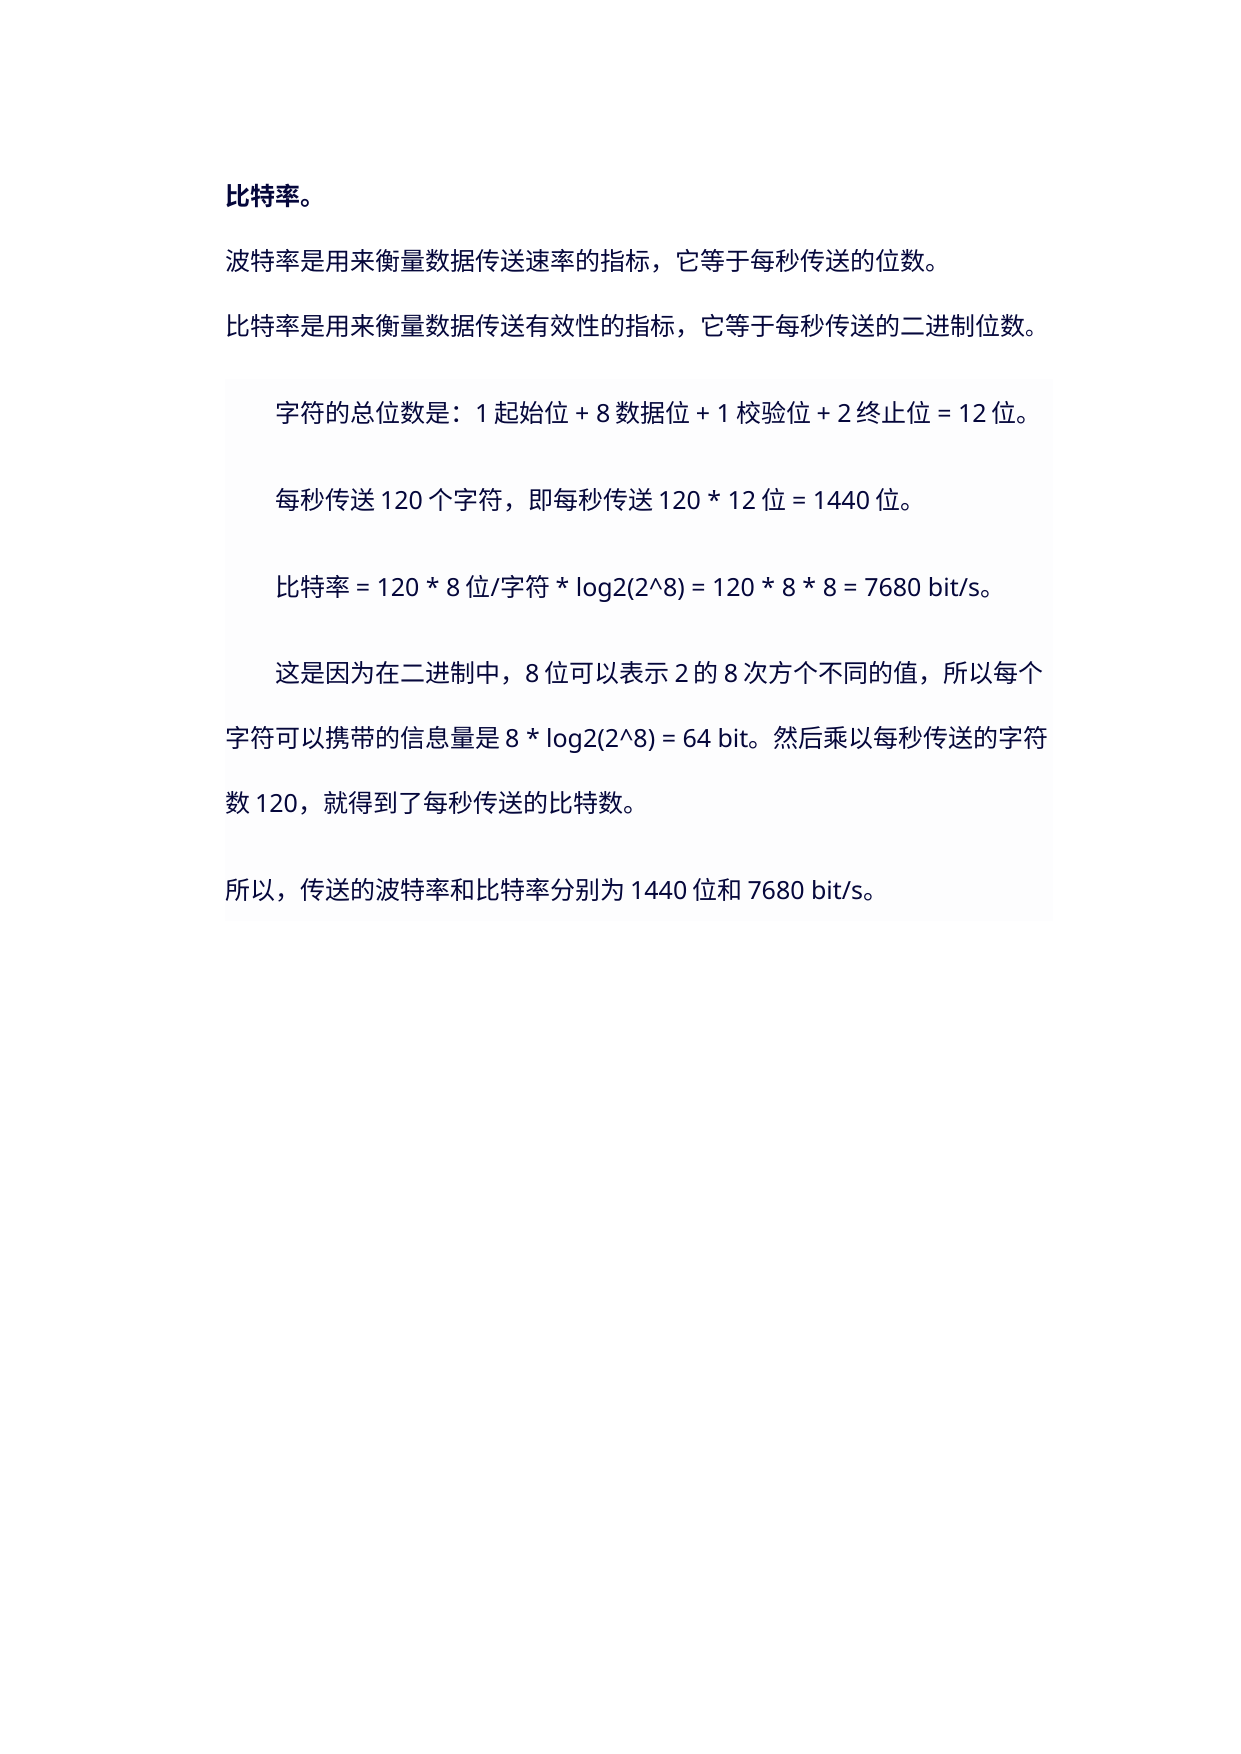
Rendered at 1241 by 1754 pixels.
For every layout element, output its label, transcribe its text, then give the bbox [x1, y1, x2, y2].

text 每秒传送120个字符，即每秒传送120 * 12位 = 1440位。 [225, 466, 1053, 531]
text 比特率 = 120 * 8位/字符 * log2(2^8) = 120 * 8 * 8 = 7680 bit/s。 [225, 553, 1053, 618]
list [187, 162, 1053, 227]
list 比特率是用来衡量数据传送有效性的指标，它等于每秒传送的二进制位数。 [225, 292, 1053, 357]
text 所以，传送的波特率和比特率分别为1440位和7680 bit/s。 [225, 856, 1053, 921]
text 这是因为在二进制中，8位可以表示2的8次方个不同的值，所以每个字符可以携带的信息量是8 * log2(2^8) = 64 bit。然后乘以每秒传送的字符数120，就得到了每秒传送的比特数。 [225, 639, 1053, 834]
list 波特率是用来衡量数据传送速率的指标，它等于每秒传送的位数。 [225, 227, 1053, 292]
text 字符的总位数是：1起始位 + 8数据位 + 1校验位 + 2终止位 = 12位。 [225, 379, 1053, 444]
